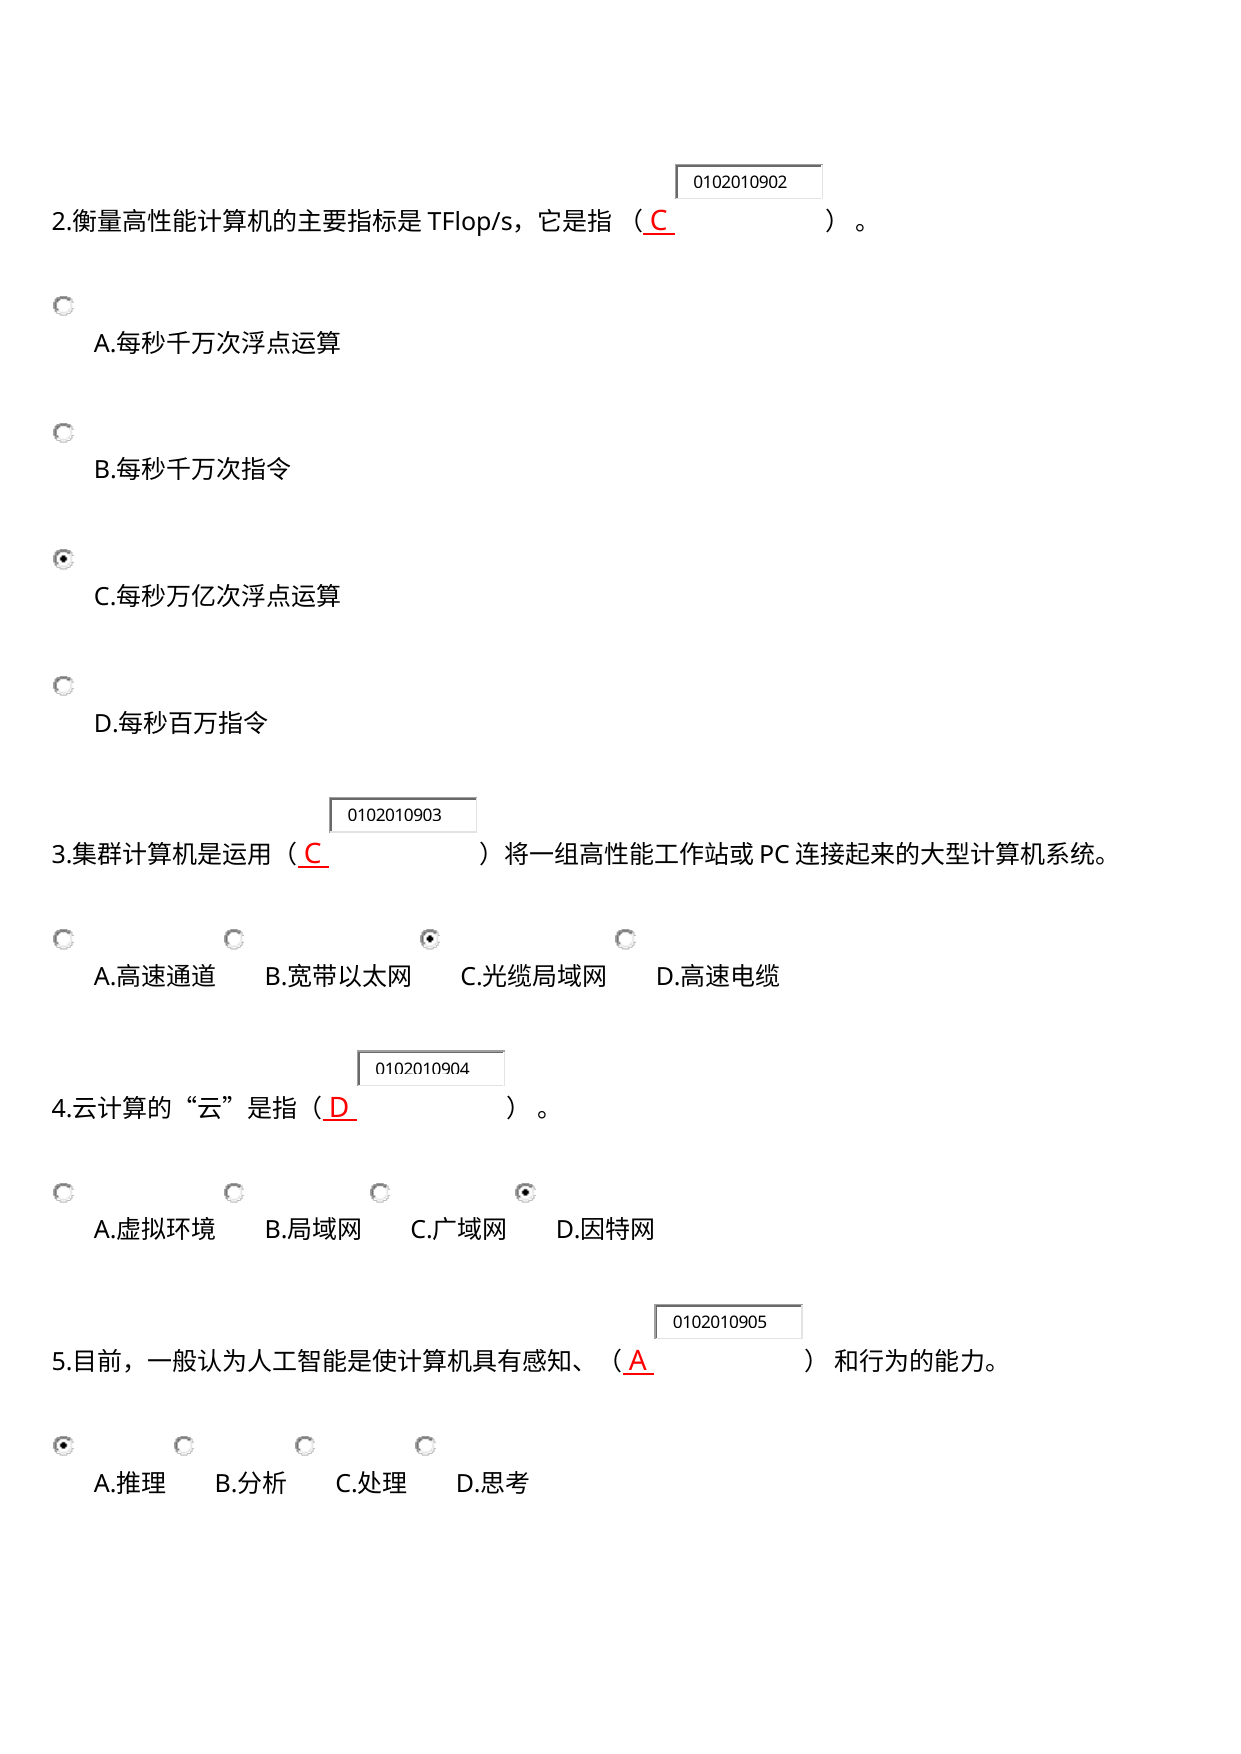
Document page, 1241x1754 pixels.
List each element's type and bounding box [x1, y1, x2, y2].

table_header [50, 162, 1190, 1558]
